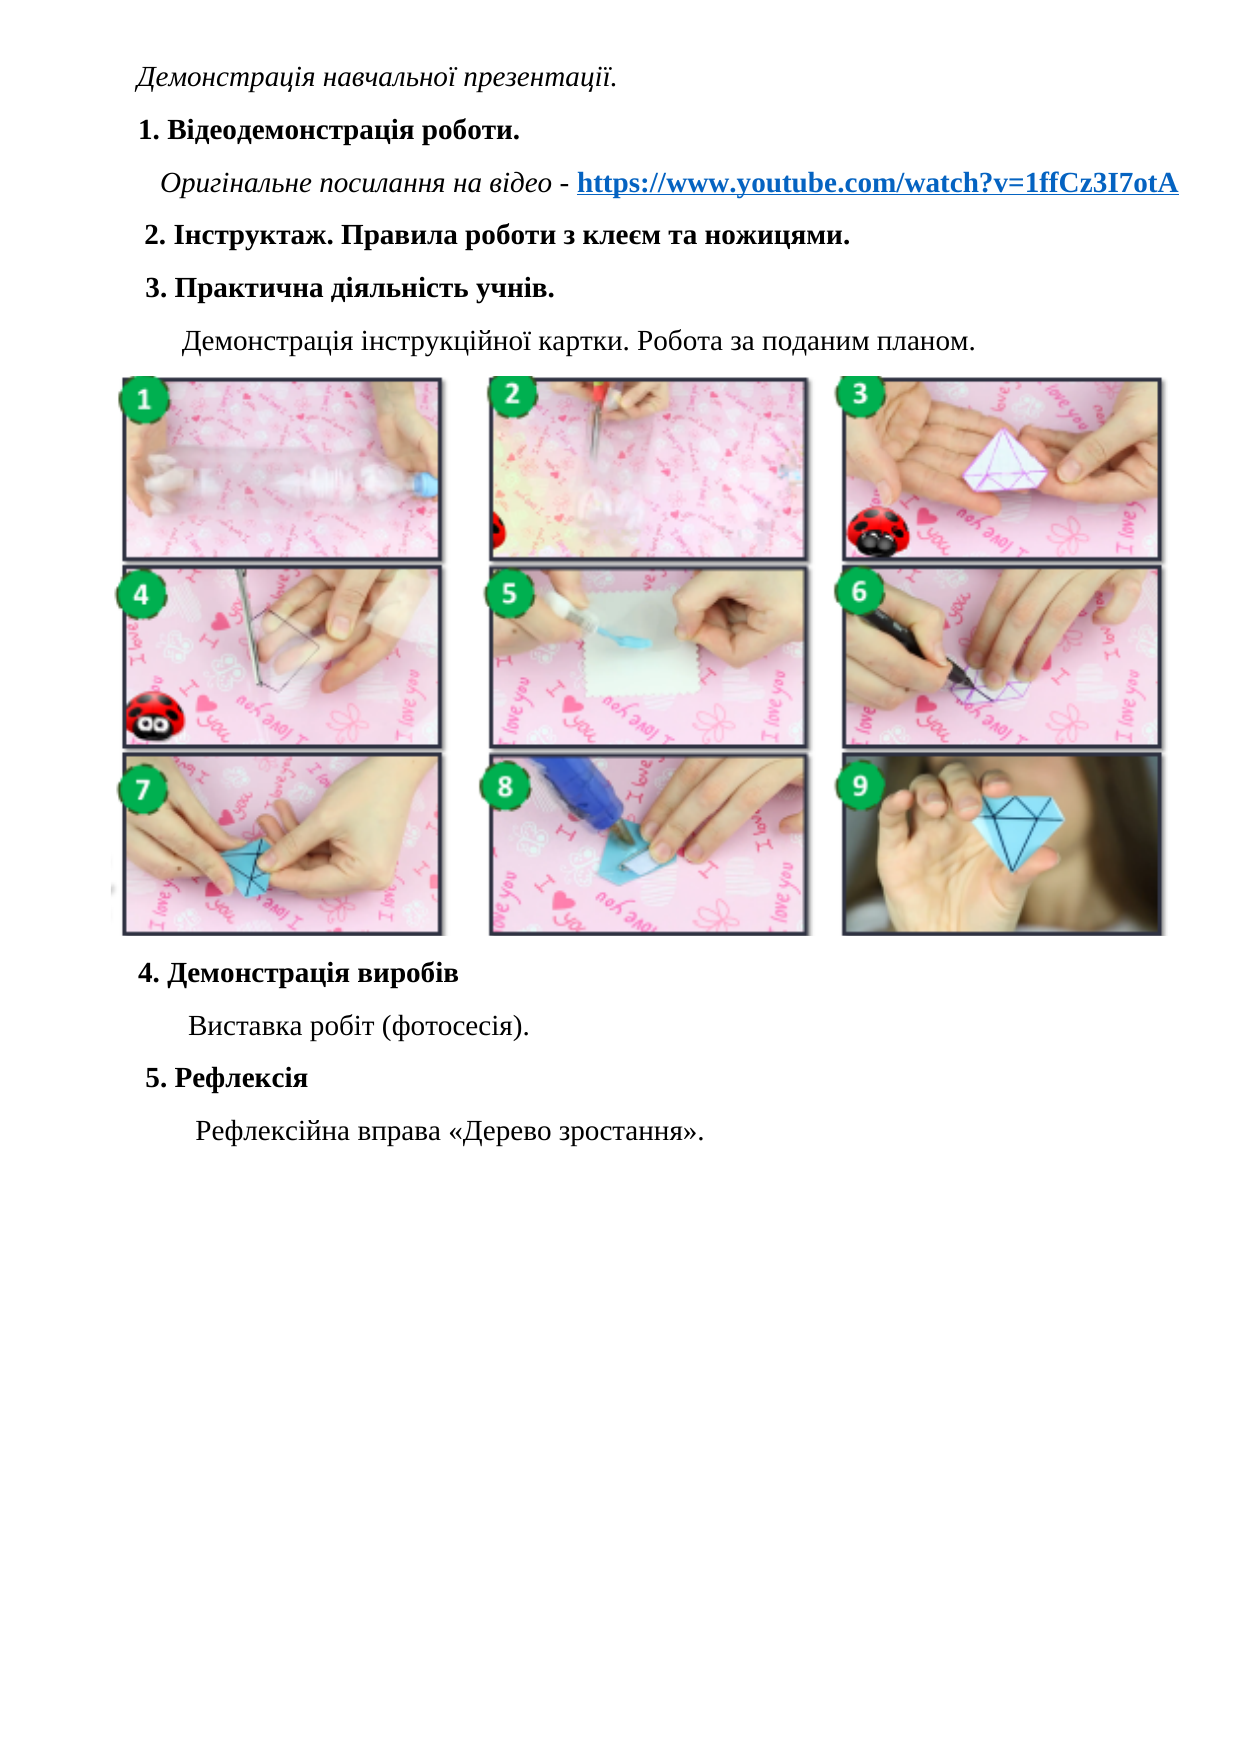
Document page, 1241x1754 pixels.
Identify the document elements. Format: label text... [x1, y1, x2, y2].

list 5. Рефлексія [138, 1060, 1181, 1094]
text Виставка робіт (фотосесія). [100, 1008, 1181, 1041]
list 4. Демонстрація виробів [138, 955, 1181, 988]
picture [110, 376, 1171, 936]
text Демонстрація інструкційної картки. Робота за поданим планом. [100, 323, 1181, 357]
text Демонстрація навчальної презентації. [100, 59, 1181, 93]
text Оригінальне посилання на відео - https://www.youtube.com/watch?v=1ffCz3I7otA [100, 165, 1181, 198]
text Рефлексійна вправа «Дерево зростання». [100, 1113, 1181, 1147]
list 3. Практична діяльність учнів. [138, 270, 1181, 304]
text 2. Інструктаж. Правила роботи з клеєм та ножицями. [100, 217, 1181, 251]
text 1. Відеодемонстрація роботи. [100, 112, 1181, 145]
